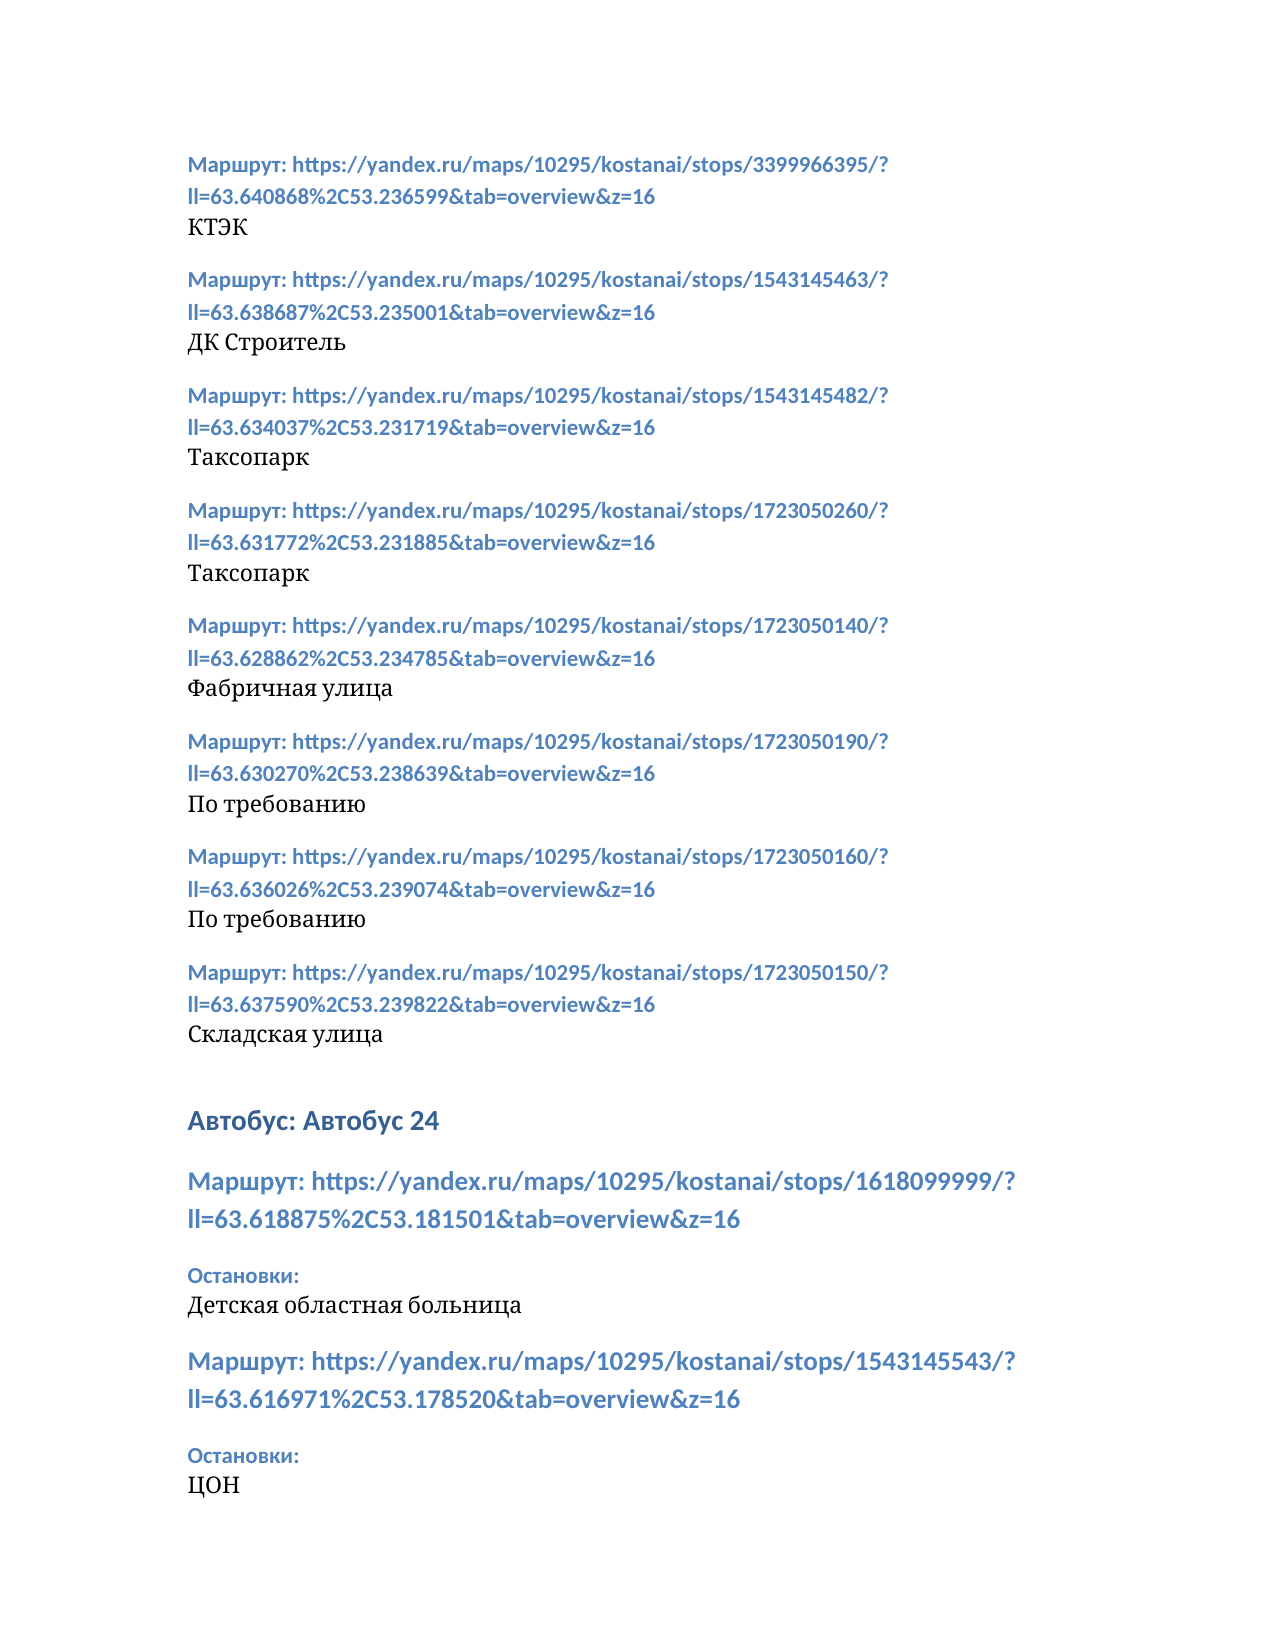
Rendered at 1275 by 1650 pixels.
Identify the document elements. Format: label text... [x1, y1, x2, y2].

text Складская улица [187, 1022, 1087, 1049]
subtitle Маршрут: https://yandex.ru/maps/10295/kostanai/stops/1723050190/?ll=63.630270%2C53.238639&tab=overview&z=16 [187, 727, 1087, 787]
subtitle Маршрут: https://yandex.ru/maps/10295/kostanai/stops/1723050160/?ll=63.636026%2C53.239074&tab=overview&z=16 [187, 842, 1087, 903]
subtitle Маршрут: https://yandex.ru/maps/10295/kostanai/stops/3399966395/?ll=63.640868%2C53.236599&tab=overview&z=16 [187, 150, 1087, 210]
subtitle Автобус: Автобус 24 [187, 1102, 1087, 1138]
text ДК Строитель [187, 330, 1087, 356]
text По требованию [187, 907, 1087, 933]
subtitle Остановки: [187, 1441, 1087, 1469]
text По требованию [187, 791, 1087, 818]
text Детская областная больница [187, 1293, 1087, 1319]
text КТЭК [187, 214, 1087, 241]
subtitle Остановки: [187, 1261, 1087, 1289]
text Таксопарк [187, 445, 1087, 472]
subtitle Маршрут: https://yandex.ru/maps/10295/kostanai/stops/1723050150/?ll=63.637590%2C53.239822&tab=overview&z=16 [187, 958, 1087, 1018]
subtitle Маршрут: https://yandex.ru/maps/10295/kostanai/stops/1543145482/?ll=63.634037%2C53.231719&tab=overview&z=16 [187, 381, 1087, 441]
text ЦОН [187, 1473, 1087, 1499]
subtitle Маршрут: https://yandex.ru/maps/10295/kostanai/stops/1618099999/?ll=63.618875%2C53.181501&tab=overview&z=16 [187, 1164, 1087, 1235]
subtitle Маршрут: https://yandex.ru/maps/10295/kostanai/stops/1543145463/?ll=63.638687%2C53.235001&tab=overview&z=16 [187, 265, 1087, 326]
text Таксопарк [187, 561, 1087, 587]
subtitle Маршрут: https://yandex.ru/maps/10295/kostanai/stops/1543145543/?ll=63.616971%2C53.178520&tab=overview&z=16 [187, 1344, 1087, 1415]
subtitle Маршрут: https://yandex.ru/maps/10295/kostanai/stops/1723050140/?ll=63.628862%2C53.234785&tab=overview&z=16 [187, 612, 1087, 672]
subtitle Маршрут: https://yandex.ru/maps/10295/kostanai/stops/1723050260/?ll=63.631772%2C53.231885&tab=overview&z=16 [187, 496, 1087, 556]
text Фабричная улица [187, 676, 1087, 702]
